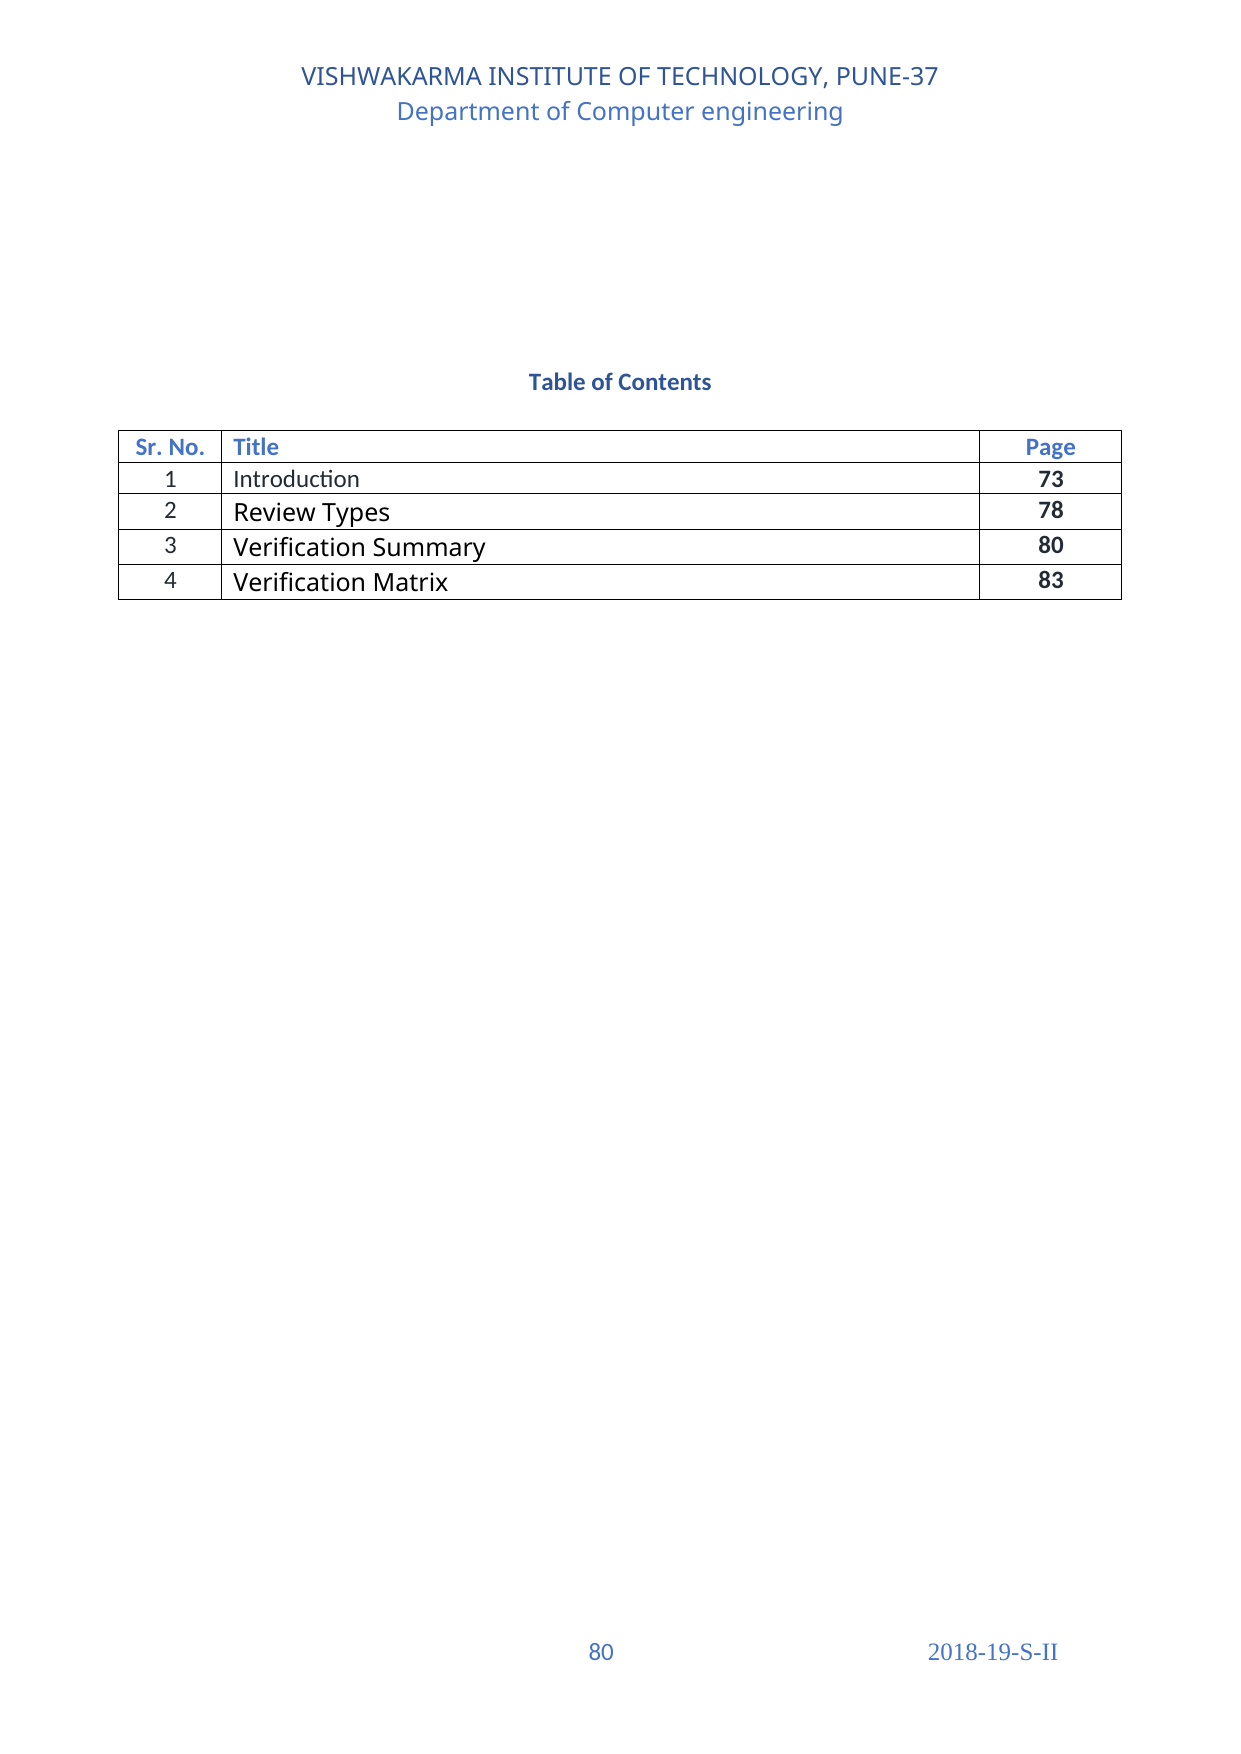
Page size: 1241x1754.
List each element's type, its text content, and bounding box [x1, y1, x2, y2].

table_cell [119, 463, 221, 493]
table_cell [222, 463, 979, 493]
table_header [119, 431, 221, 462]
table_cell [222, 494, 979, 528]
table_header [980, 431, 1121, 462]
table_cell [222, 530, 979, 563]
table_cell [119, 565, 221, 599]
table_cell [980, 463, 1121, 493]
text Table of Contents [118, 366, 1122, 396]
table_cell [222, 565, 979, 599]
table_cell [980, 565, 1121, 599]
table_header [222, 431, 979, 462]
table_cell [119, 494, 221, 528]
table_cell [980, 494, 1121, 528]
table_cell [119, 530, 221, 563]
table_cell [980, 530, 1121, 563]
